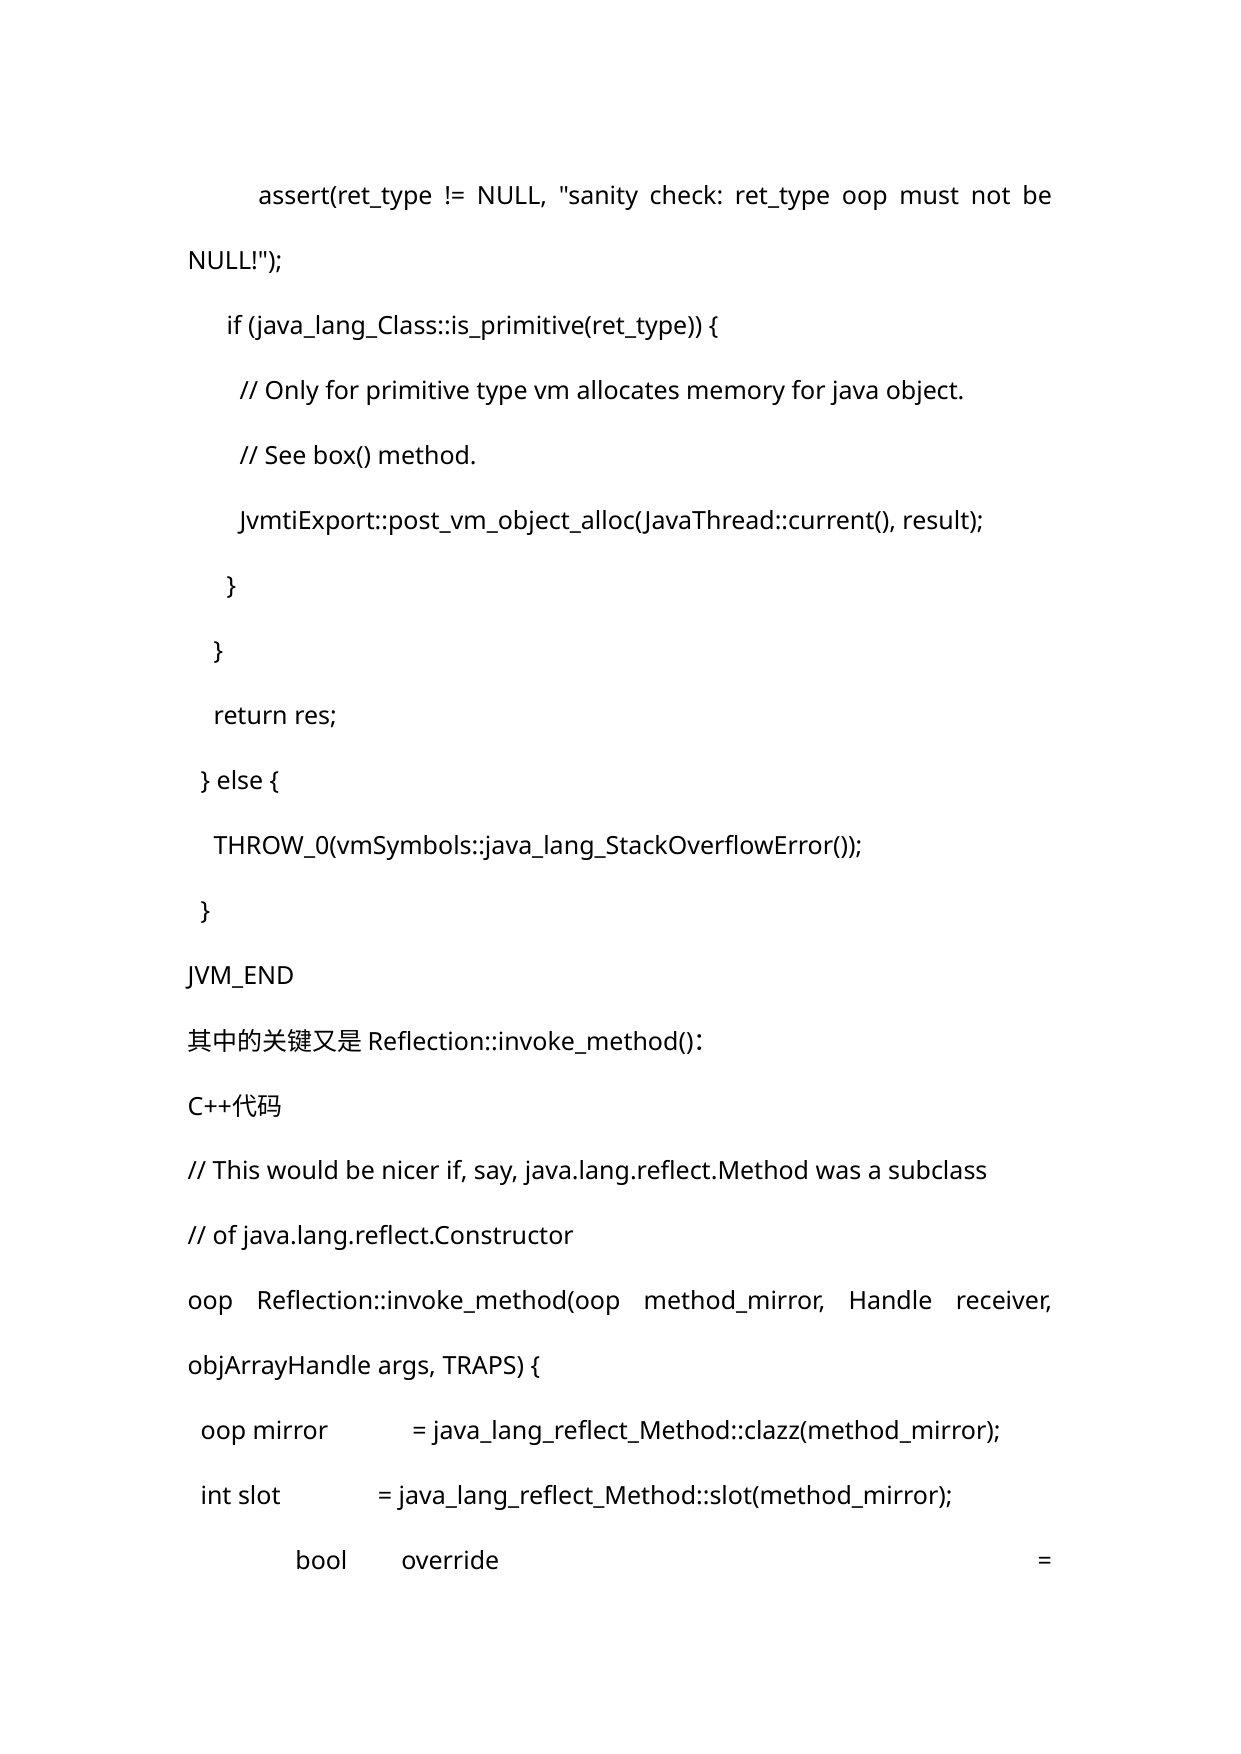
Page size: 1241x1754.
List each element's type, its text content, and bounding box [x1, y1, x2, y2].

text JvmtiExport::post_vm_object_alloc(JavaThread::current(), result); [187, 487, 1053, 552]
text oop Reflection::invoke_method(oop method_mirror, Handle receiver, objArrayHandle args, TRAPS) { [187, 1267, 1053, 1397]
text if (java_lang_Class::is_primitive(ret_type)) { [187, 292, 1053, 357]
text THROW_0(vmSymbols::java_lang_StackOverflowError()); [187, 812, 1053, 877]
text } else { [187, 747, 1053, 812]
text // See box() method. [187, 422, 1053, 487]
text // of java.lang.reflect.Constructor [187, 1202, 1053, 1267]
text JVM_END [187, 942, 1053, 1007]
text // This would be nicer if, say, java.lang.reflect.Method was a subclass [187, 1137, 1053, 1202]
text 其中的关键又是Reflection::invoke_method()： [187, 1007, 1053, 1072]
text int slot = java_lang_reflect_Method::slot(method_mirror); [187, 1462, 1053, 1527]
text return res; [187, 682, 1053, 747]
text bool override = java_lang_reflect_Method::override(method_mirror) != 0; [187, 1527, 1053, 1592]
text assert(ret_type != NULL, "sanity check: ret_type oop must not be NULL!"); [187, 162, 1053, 292]
text } [187, 552, 1053, 617]
text } [187, 617, 1053, 682]
text oop mirror = java_lang_reflect_Method::clazz(method_mirror); [187, 1397, 1053, 1462]
text } [187, 877, 1053, 942]
text // Only for primitive type vm allocates memory for java object. [187, 357, 1053, 422]
text C++代码 [187, 1072, 1053, 1137]
